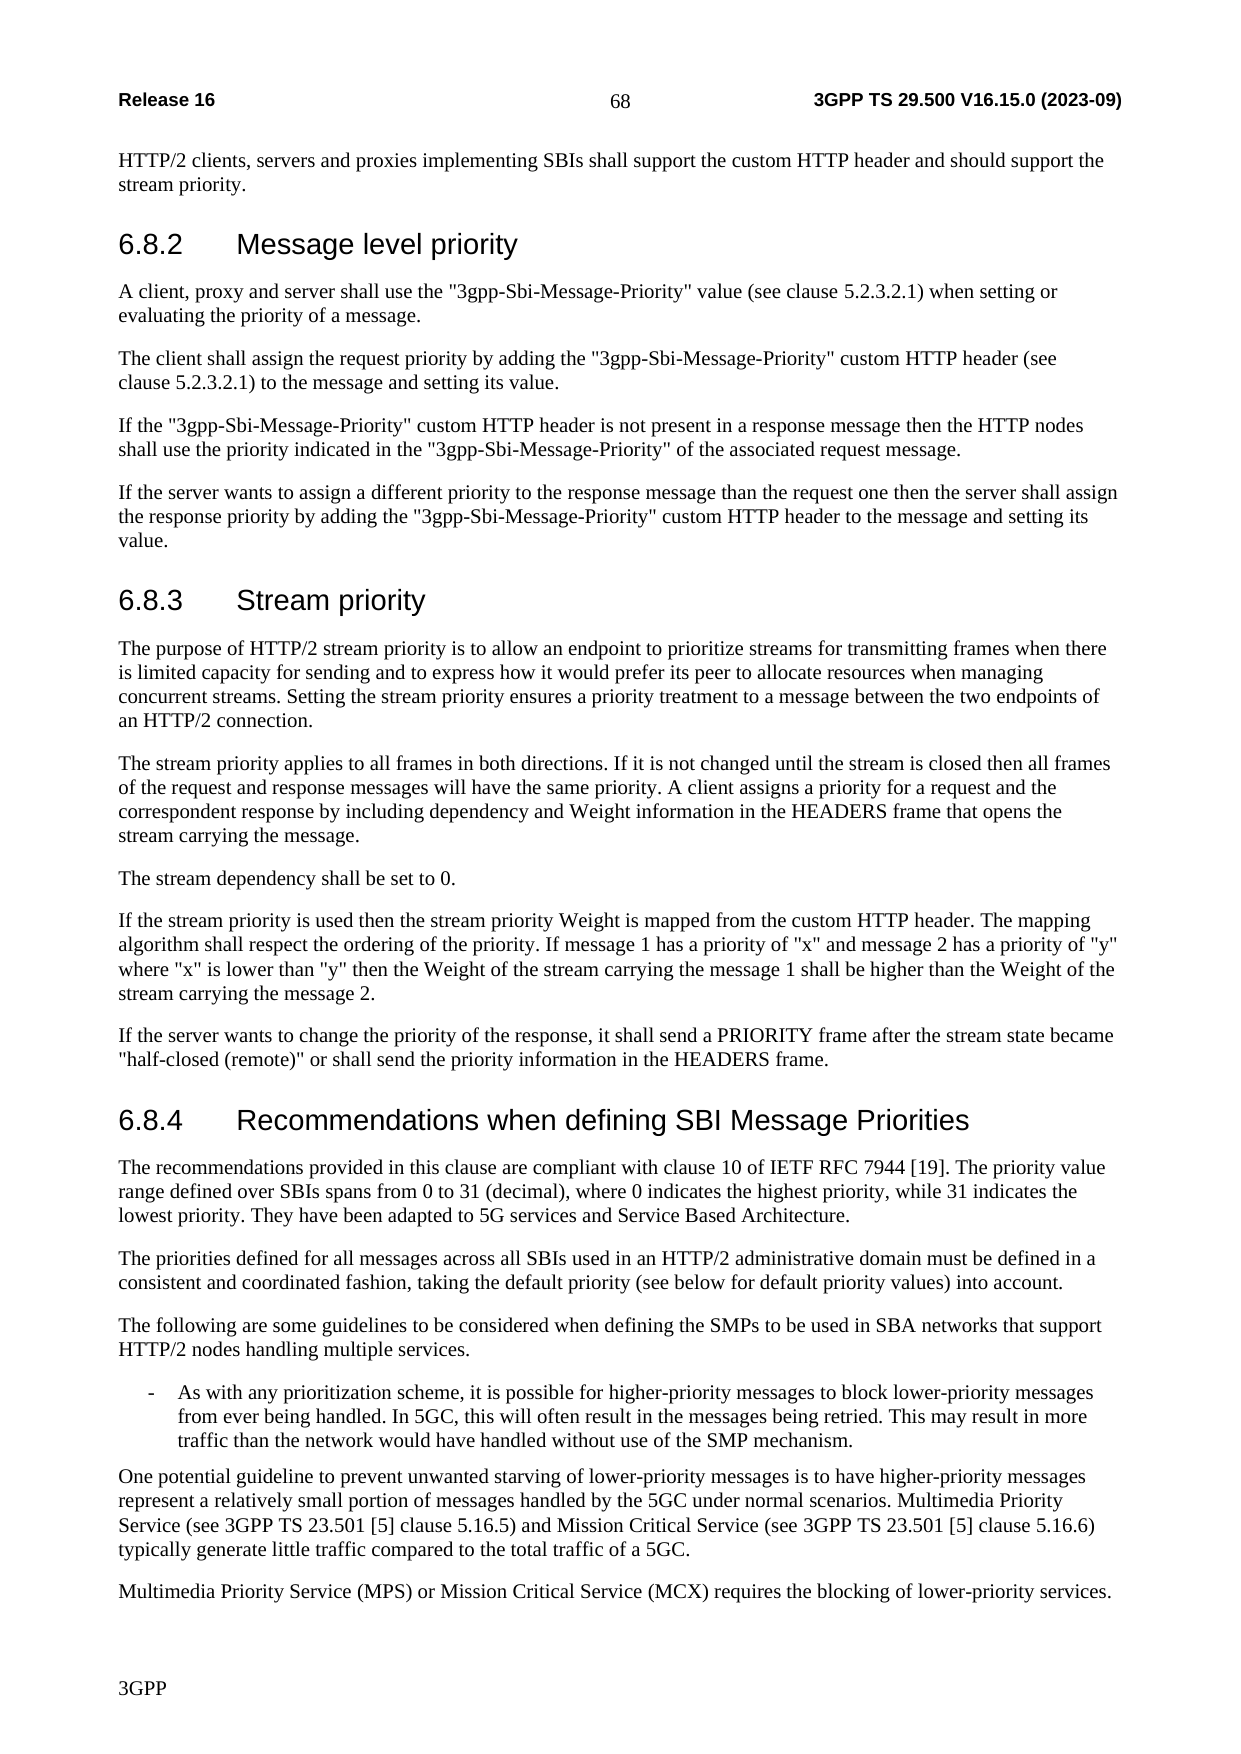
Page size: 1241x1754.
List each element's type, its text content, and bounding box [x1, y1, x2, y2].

text If the stream priority is used then the stream priority Weight is mapped from the custom HTTP header. The mapping algorithm shall respect the ordering of the priority. If message 1 has a priority of "x" and message 2 has a priority of "y" where "x" is lower than "y" then the Weight of the stream carrying the message 1 shall be higher than the Weight of the stream carrying the message 2. [118, 908, 1122, 1004]
text The purpose of HTTP/2 stream priority is to allow an endpoint to prioritize streams for transmitting frames when there is limited capacity for sending and to express how it would prefer its peer to allocate resources when managing concurrent streams. Setting the stream priority ensures a priority treatment to a message between the two endpoints of an HTTP/2 connection. [118, 636, 1122, 732]
text A client, proxy and server shall use the "3gpp-Sbi-Message-Priority" value (see clause 5.2.3.2.1) when setting or evaluating the priority of a message. [118, 279, 1122, 327]
text The stream dependency shall be set to 0. [118, 866, 1122, 889]
text The following are some guidelines to be considered when defining the SMPs to be used in SBA networks that support HTTP/2 nodes handling multiple services. [118, 1313, 1122, 1361]
text If the "3gpp-Sbi-Message-Priority" custom HTTP header is not present in a response message then the HTTP nodes shall use the priority indicated in the "3gpp-Sbi-Message-Priority" of the associated request message. [118, 413, 1122, 461]
subtitle 6.8.4 Recommendations when defining SBI Message Priorities [118, 1103, 1122, 1136]
text Multimedia Priority Service (MPS) or Mission Critical Service (MCX) requires the blocking of lower-priority services. [118, 1579, 1122, 1603]
text - As with any prioritization scheme, it is possible for higher-priority messages to block lower-priority messages from ever being handled. In 5GC, this will often result in the messages being retried. This may result in more traffic than the network would have handled without use of the SMP mechanism. [148, 1380, 1122, 1452]
text The client shall assign the request priority by adding the "3gpp-Sbi-Message-Priority" custom HTTP header (see clause 5.2.3.2.1) to the message and setting its value. [118, 346, 1122, 394]
text HTTP/2 clients, servers and proxies implementing SBIs shall support the custom HTTP header and should support the stream priority. [118, 147, 1122, 196]
text The recommendations provided in this clause are compliant with clause 10 of IETF RFC 7944 [19]. The priority value range defined over SBIs spans from 0 to 31 (decimal), where 0 indicates the highest priority, while 31 indicates the lowest priority. They have been adapted to 5G services and Service Based Architecture. [118, 1155, 1122, 1227]
text The priorities defined for all messages across all SBIs used in an HTTP/2 administrative domain must be defined in a consistent and coordinated fashion, taking the default priority (see below for default priority values) into account. [118, 1246, 1122, 1294]
text The stream priority applies to all frames in both directions. If it is not changed until the stream is closed then all frames of the request and response messages will have the same priority. A client assigns a priority for a request and the correspondent response by including dependency and Weight information in the HEADERS frame that opens the stream carrying the message. [118, 751, 1122, 847]
text One potential guideline to prevent unwanted starving of lower-priority messages is to have higher-priority messages represent a relatively small portion of messages handled by the 5GC under normal scenarios. Multimedia Priority Service (see 3GPP TS 23.501 [5] clause 5.16.5) and Mission Critical Service (see 3GPP TS 23.501 [5] clause 5.16.6) typically generate little traffic compared to the total traffic of a 5GC. [118, 1464, 1122, 1561]
subtitle 6.8.2 Message level priority [118, 227, 1122, 260]
subtitle 6.8.3 Stream priority [118, 583, 1122, 617]
text If the server wants to assign a different priority to the response message than the request one then the server shall assign the response priority by adding the "3gpp-Sbi-Message-Priority" custom HTTP header to the message and setting its value. [118, 480, 1122, 552]
text If the server wants to change the priority of the response, it shall send a PRIORITY frame after the stream state became "half-closed (remote)" or shall send the priority information in the HEADERS frame. [118, 1023, 1122, 1071]
